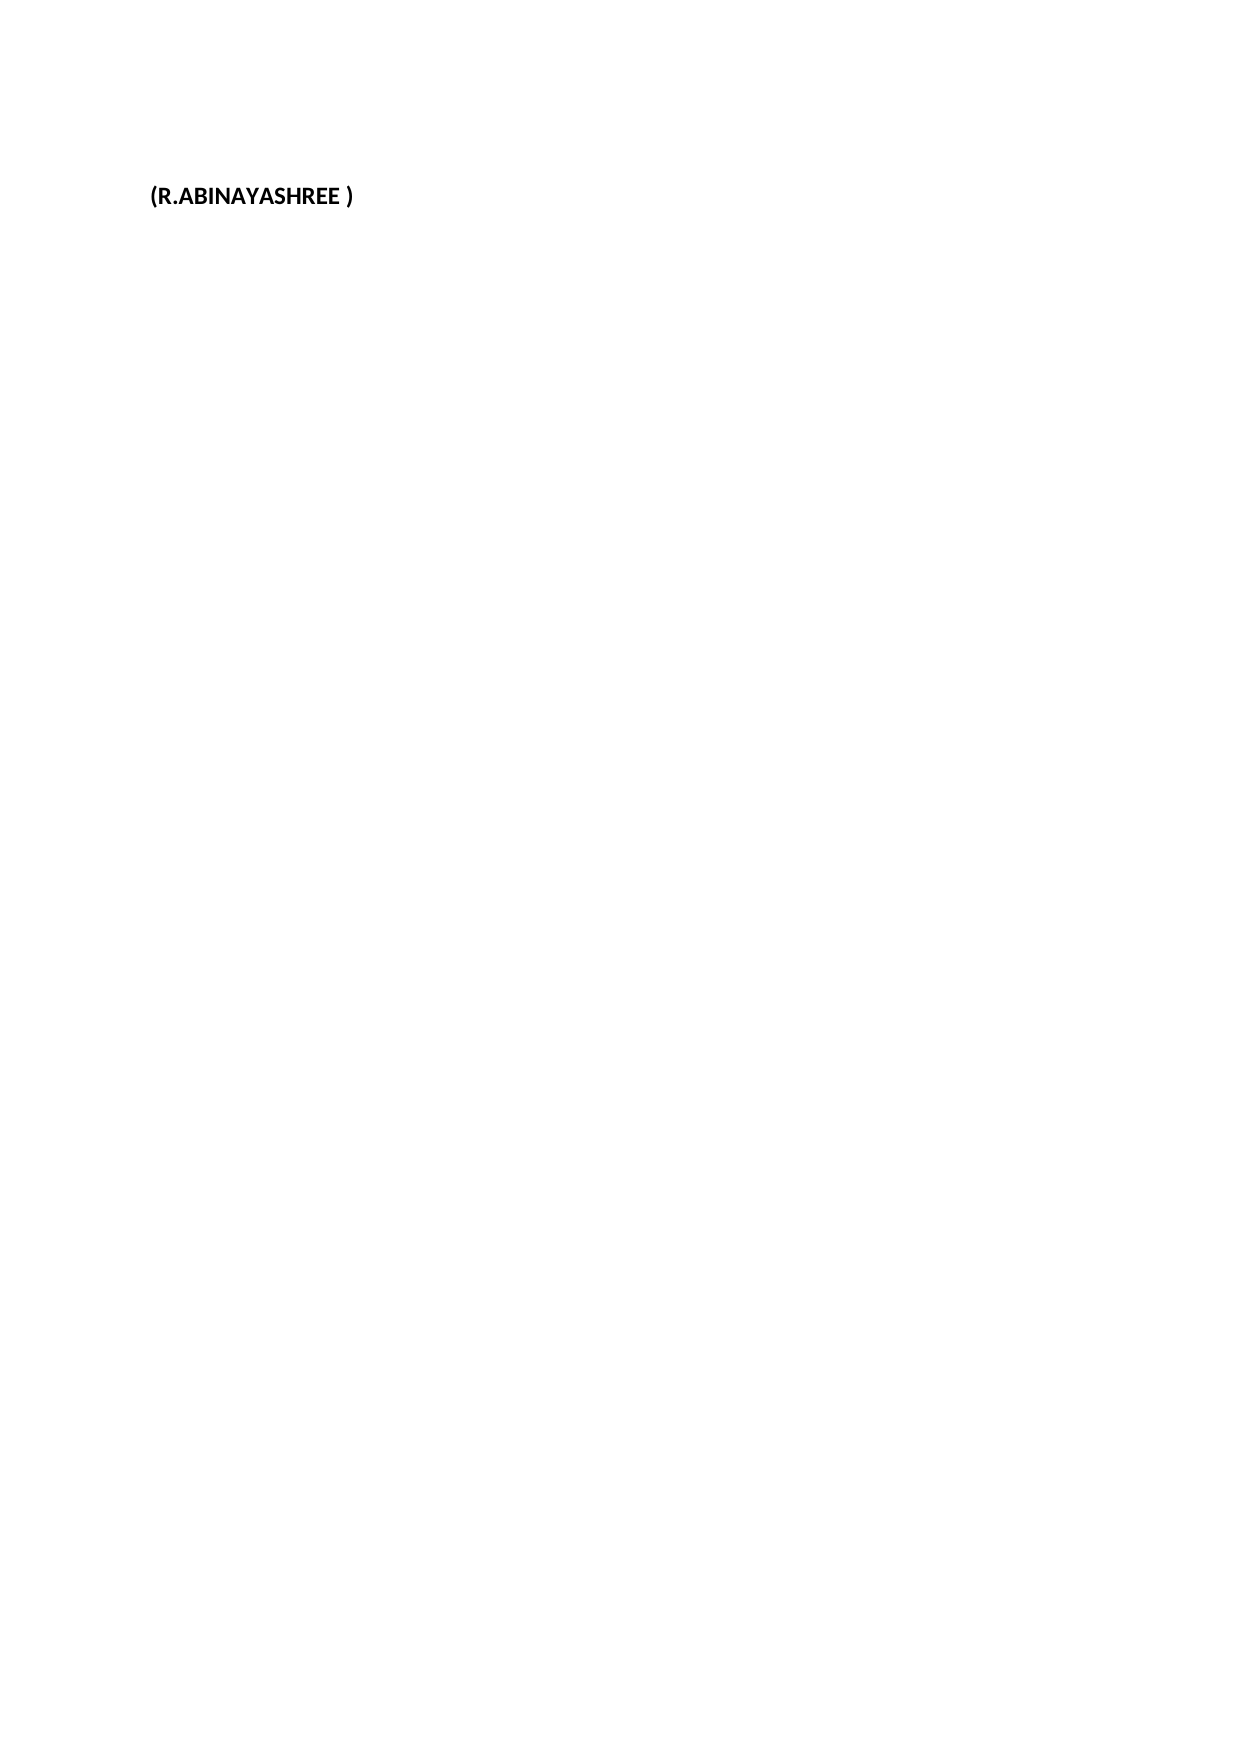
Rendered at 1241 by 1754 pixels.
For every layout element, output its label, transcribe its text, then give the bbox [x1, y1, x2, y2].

text (R.ABINAYASHREE ) [150, 150, 1090, 211]
